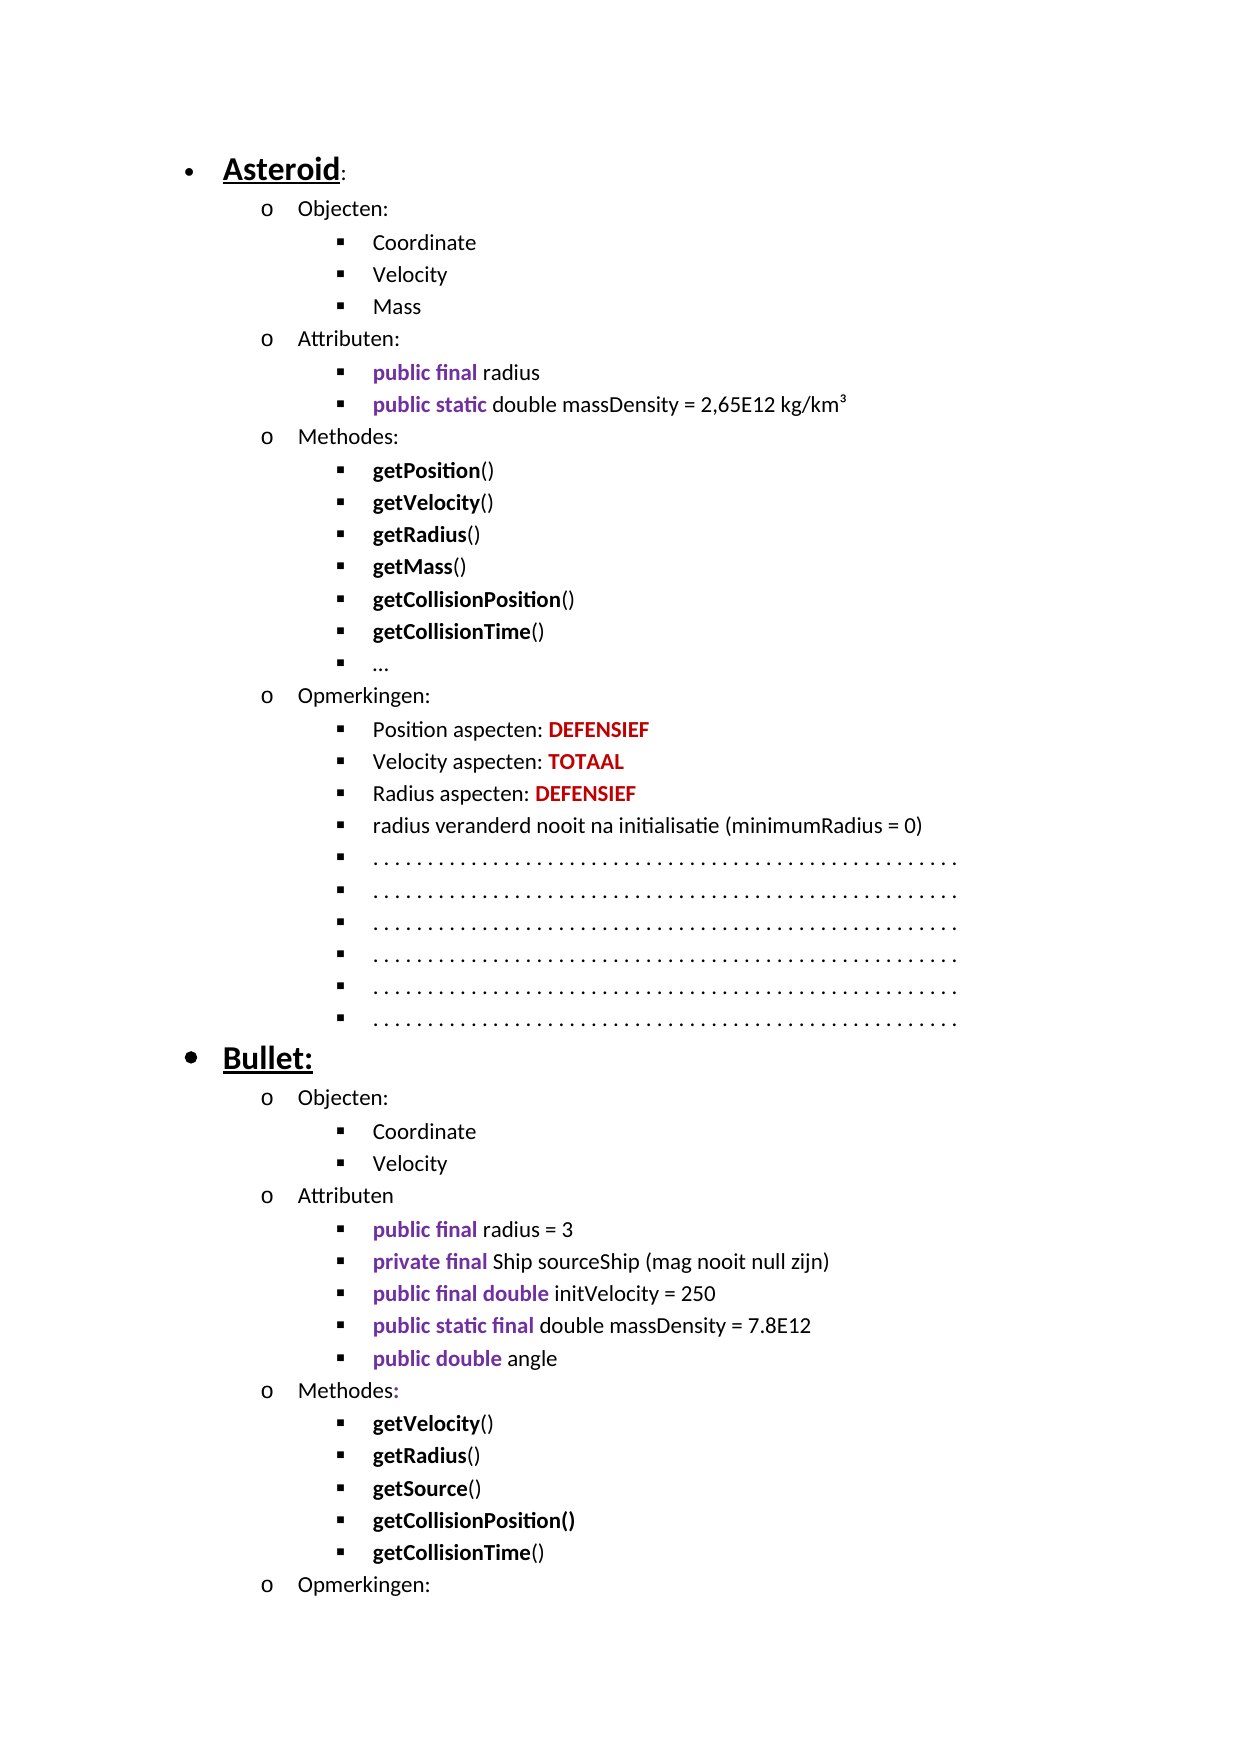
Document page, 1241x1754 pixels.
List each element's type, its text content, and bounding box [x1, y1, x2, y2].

list public final double initVelocity = 250 [335, 1279, 1093, 1307]
list getVelocity() [335, 488, 1093, 516]
list Attributen [260, 1181, 1093, 1211]
list getCollisionTime() [335, 1538, 1093, 1566]
list getCollisionPosition() [335, 585, 1093, 613]
list Position aspecten: DEFENSIEF [335, 715, 1093, 743]
list Methodes: [260, 1376, 1093, 1405]
list . . . . . . . . . . . . . . . . . . . . . . . . . . . . . . . . . . . . . . . . . . . . . . . . . . . . . . [335, 972, 1093, 1000]
list getCollisionPosition() [335, 1506, 1093, 1534]
list Bullet: [185, 1037, 1093, 1077]
list Objecten: [260, 194, 1093, 223]
list Mass [335, 292, 1093, 320]
list … [335, 649, 1093, 677]
list getRadius() [335, 520, 1093, 548]
list Objecten: [260, 1083, 1093, 1113]
list Opmerkingen: [260, 1570, 1093, 1599]
list getSource() [335, 1474, 1093, 1502]
list public final radius [335, 358, 1093, 386]
list getPosition() [335, 456, 1093, 484]
list Radius aspecten: DEFENSIEF [335, 779, 1093, 807]
list Velocity [335, 1149, 1093, 1177]
list Asteroid: [185, 148, 1093, 188]
list getRadius() [335, 1442, 1093, 1469]
list getCollisionTime() [335, 617, 1093, 645]
list . . . . . . . . . . . . . . . . . . . . . . . . . . . . . . . . . . . . . . . . . . . . . . . . . . . . . . [335, 940, 1093, 968]
list getMass() [335, 552, 1093, 581]
list Velocity [335, 260, 1093, 288]
list public double angle [335, 1344, 1093, 1372]
list public static final double massDensity = 7.8E12 [335, 1311, 1093, 1339]
list . . . . . . . . . . . . . . . . . . . . . . . . . . . . . . . . . . . . . . . . . . . . . . . . . . . . . . [335, 876, 1093, 904]
list public final radius = 3 [335, 1215, 1093, 1243]
list Coordinate [335, 228, 1093, 256]
list getVelocity() [335, 1409, 1093, 1437]
list . . . . . . . . . . . . . . . . . . . . . . . . . . . . . . . . . . . . . . . . . . . . . . . . . . . . . . [335, 843, 1093, 872]
list private final Ship sourceShip (mag nooit null zijn) [335, 1247, 1093, 1275]
list Coordinate [335, 1117, 1093, 1145]
list Attributen: [260, 324, 1093, 354]
list Methodes: [260, 422, 1093, 452]
list public static double massDensity = 2,65E12 kg/km³ [335, 390, 1093, 418]
list Velocity aspecten: TOTAAL [335, 747, 1093, 775]
list . . . . . . . . . . . . . . . . . . . . . . . . . . . . . . . . . . . . . . . . . . . . . . . . . . . . . . [335, 908, 1093, 936]
list . . . . . . . . . . . . . . . . . . . . . . . . . . . . . . . . . . . . . . . . . . . . . . . . . . . . . . [335, 1004, 1093, 1032]
list radius veranderd nooit na initialisatie (minimumRadius = 0) [335, 811, 1093, 839]
list Opmerkingen: [260, 681, 1093, 710]
